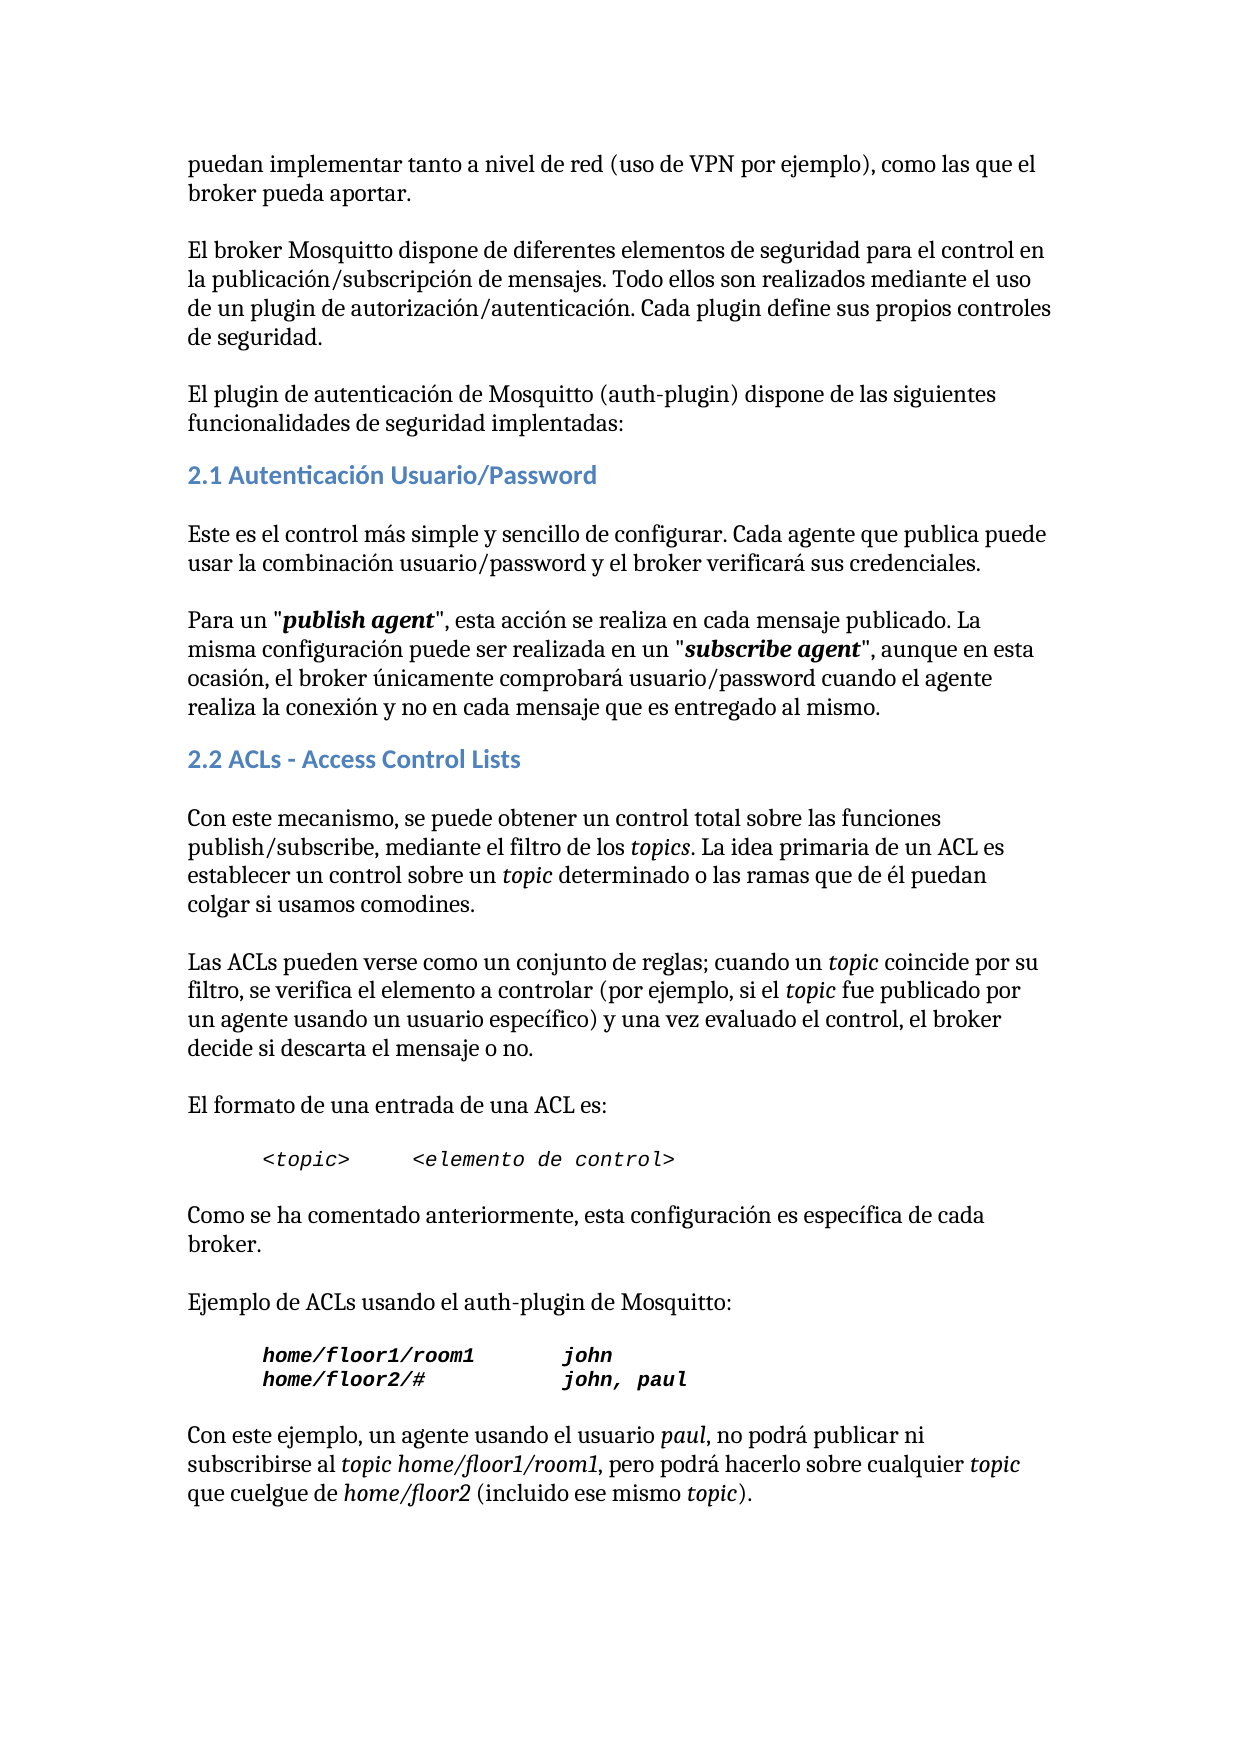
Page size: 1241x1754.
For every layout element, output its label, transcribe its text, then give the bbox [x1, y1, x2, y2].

text Este es el control más simple y sencillo de configurar. Cada agente que publica puede usar la combinación usuario/password y el broker verificará sus credenciales. [187, 520, 1053, 578]
text El broker Mosquitto dispone de diferentes elementos de seguridad para el control en la publicación/subscripción de mensajes. Todo ellos son realizados mediante el uso de un plugin de autorización/autenticación. Cada plugin define sus propios controles de seguridad. [187, 236, 1053, 351]
text Con este mecanismo, se puede obtener un control total sobre las funciones publish/subscribe, mediante el filtro de los topics. La idea primaria de un ACL es establecer un control sobre un topic determinado o las ramas que de él puedan colgar si usamos comodines. [187, 804, 1053, 919]
text El formato de una entrada de una ACL es: [187, 1091, 1053, 1120]
text El plugin de autenticación de Mosquitto (auth-plugin) dispone de las siguientes funcionalidades de seguridad implentadas: [187, 380, 1053, 437]
subtitle 2.1 Autenticación Usuario/Password [187, 458, 1053, 491]
text Con este ejemplo, un agente usando el usuario paul, no podrá publicar ni subscribirse al topic home/floor1/room1, pero podrá hacerlo sobre cualquier topic que cuelgue de home/floor2 (incluido ese mismo topic). [187, 1421, 1053, 1507]
text Ejemplo de ACLs usando el auth-plugin de Mosquitto: [187, 1288, 1053, 1316]
text Como se ha comentado anteriormente, esta configuración es específica de cada broker. [187, 1201, 1053, 1259]
subtitle 2.2 ACLs - Access Control Lists [187, 742, 1053, 775]
text Para un "publish agent", esta acción se realiza en cada mensaje publicado. La misma configuración puede ser realizada en un "subscribe agent", aunque en esta ocasión, el broker únicamente comprobará usuario/password cuando el agente realiza la conexión y no en cada mensaje que es entregado al mismo. [187, 606, 1053, 721]
text Las ACLs pueden verse como un conjunto de reglas; cuando un topic coincide por su filtro, se verifica el elemento a controlar (por ejemplo, si el topic fue publicado por un agente usando un usuario específico) y una vez evaluado el control, el broker decide si descarta el mensaje o no. [187, 948, 1053, 1063]
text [187, 150, 1053, 207]
text <topic> <elemento de control> [187, 1149, 1053, 1173]
text home/floor2/# john, paul [187, 1369, 1053, 1392]
text home/floor1/room1 john [187, 1345, 1053, 1369]
